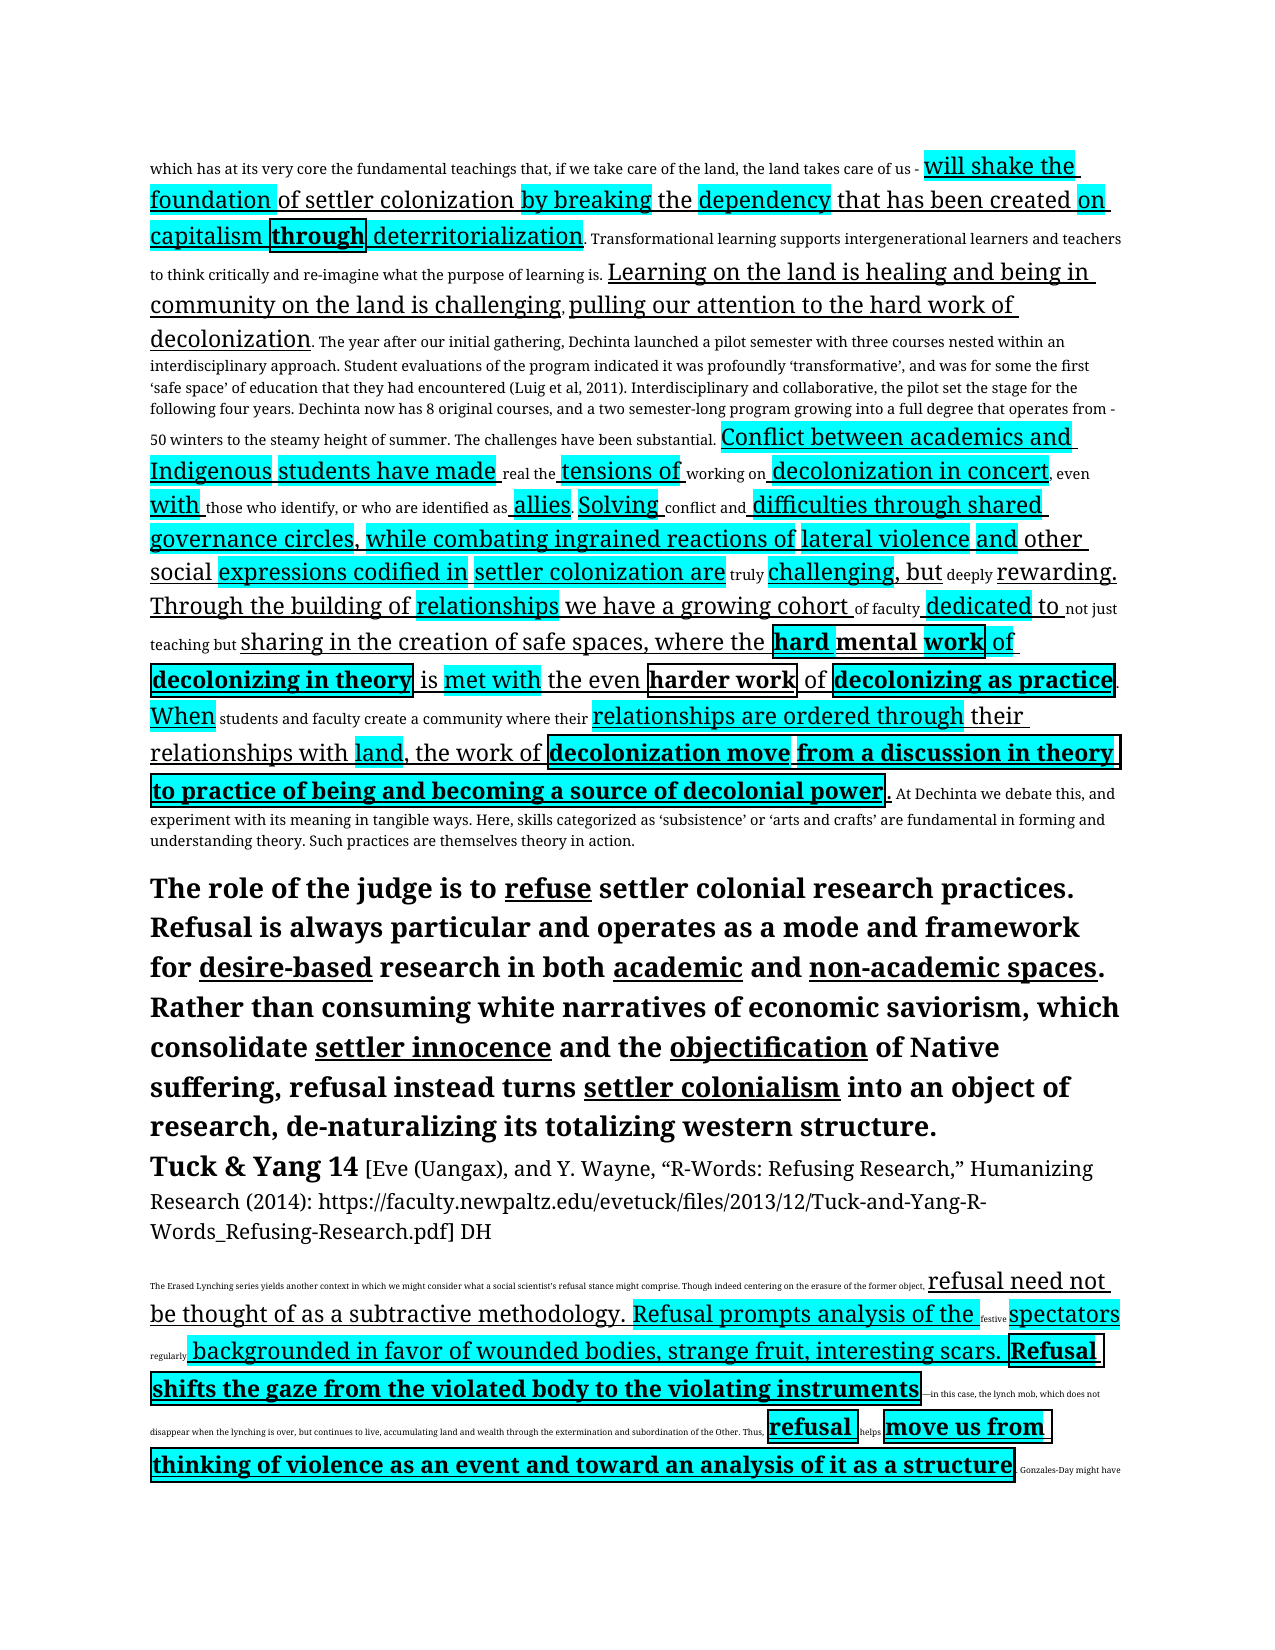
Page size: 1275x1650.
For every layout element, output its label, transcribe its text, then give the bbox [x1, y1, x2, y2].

text Tuck & Yang 14 [Eve (Uangax), and Y. Wayne, “R-Words: Refusing Research,” Humanizing Research (2014): https://faculty.newpaltz.edu/evetuck/files/2013/12/Tuck-and-Yang-R-Words_Refusing-Research.pdf] DH [150, 1148, 1125, 1246]
subtitle The role of the judge is to refuse settler colonial research practices. Refusal is always particular and operates as a mode and framework for desire-based research in both academic and non-academic spaces. Rather than consuming white narratives of economic saviorism, which consolidate settler innocence and the objectification of Native suffering, refusal instead turns settler colonialism into an object of research, de-naturalizing its totalizing western structure. [150, 869, 1125, 1145]
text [150, 150, 1125, 851]
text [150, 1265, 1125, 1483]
